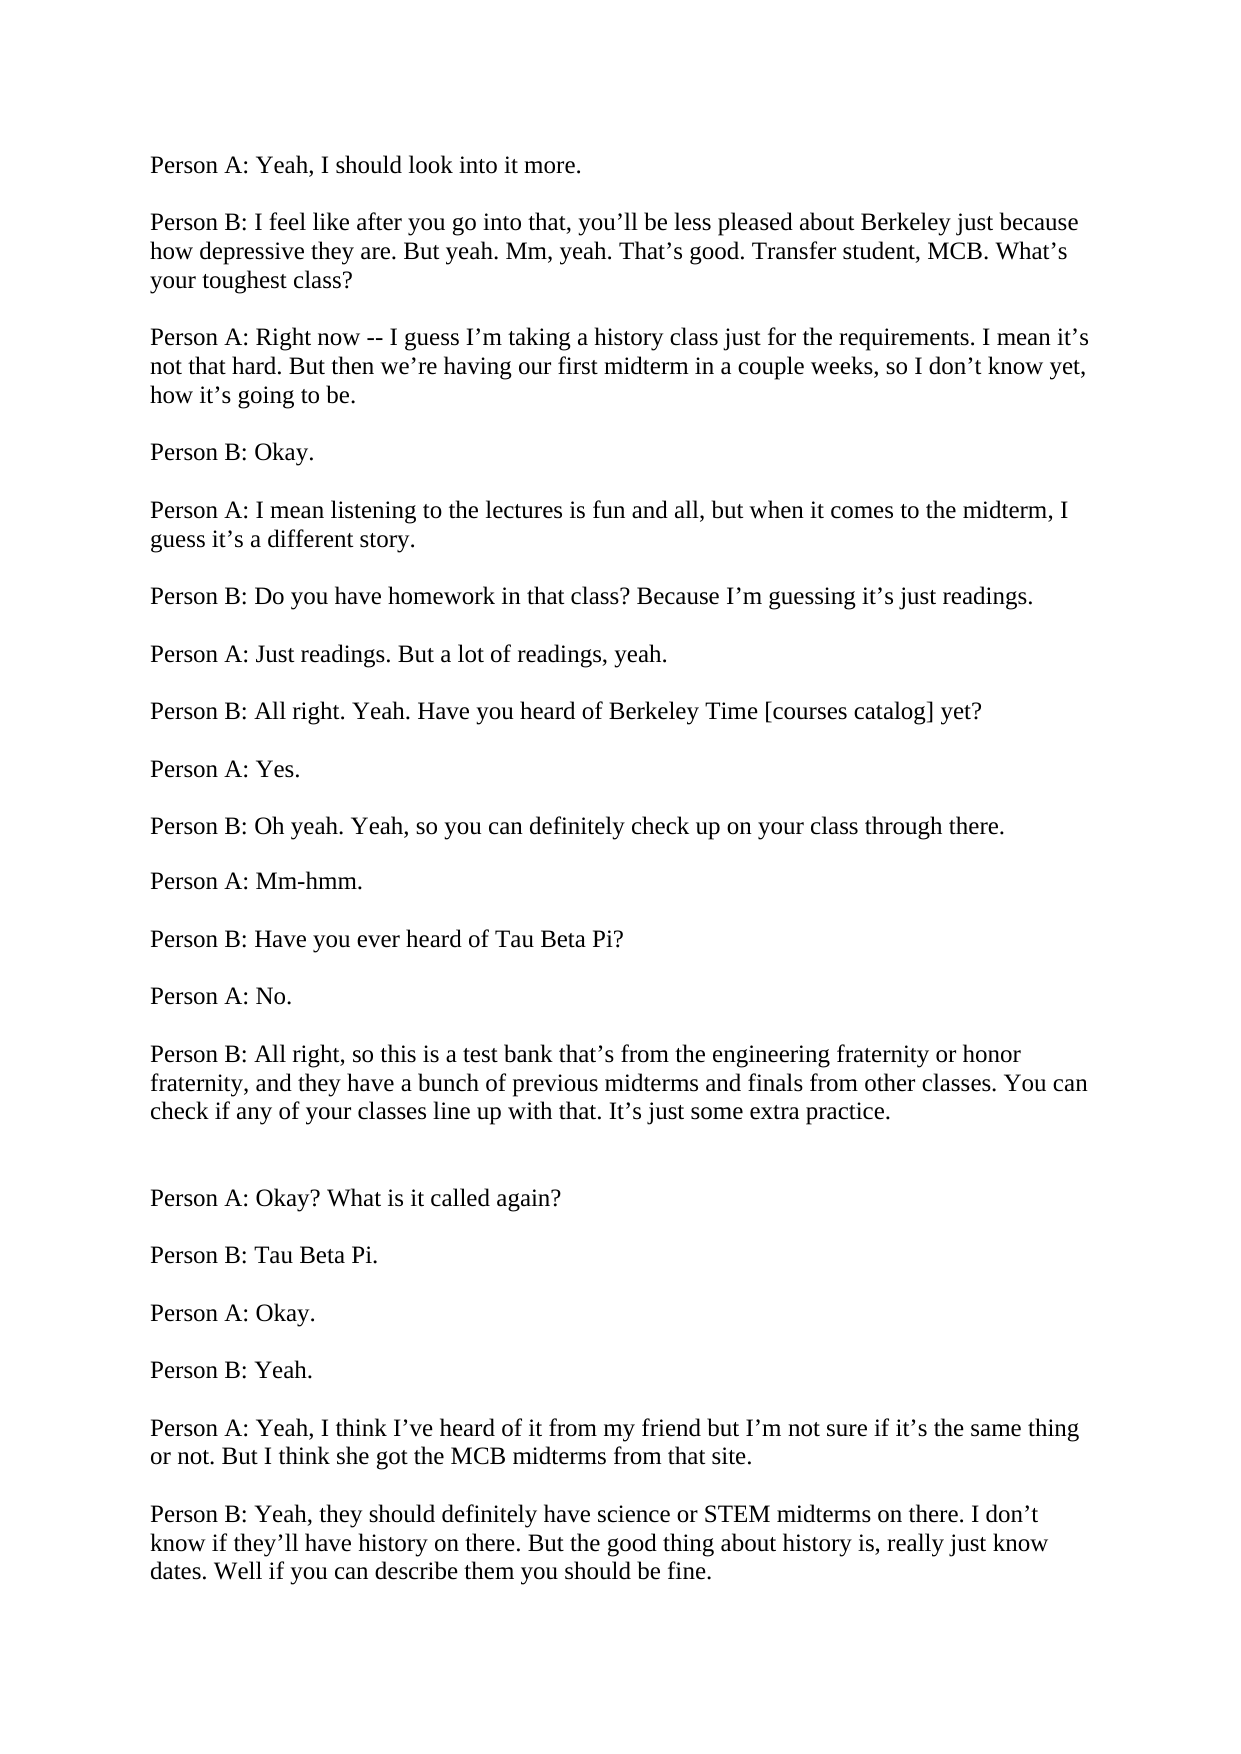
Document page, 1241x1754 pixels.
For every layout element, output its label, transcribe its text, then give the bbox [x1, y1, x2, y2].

text Person A: Okay? What is it called again? [150, 1183, 1090, 1211]
text Person B: I feel like after you go into that, you’ll be less pleased about Berkeley just because how depressive they are. But yeah. Mm, yeah. That’s good. Transfer student, MCB. What’s your toughest class? [150, 207, 1090, 294]
text Person B: Okay. [150, 437, 1090, 466]
text Person B: Yeah, they should definitely have science or STEM midterms on there. I don’t know if they’ll have history on there. But the good thing about history is, really just know dates. Well if you can describe them you should be fine. [150, 1499, 1090, 1585]
text Person A: Okay. [150, 1298, 1090, 1326]
text Person B: Yeah. [150, 1355, 1090, 1384]
text Person B: Tau Beta Pi. [150, 1240, 1090, 1269]
text Person A: Mm-hmm. [150, 866, 1090, 895]
text Person A: Yeah, I think I’ve heard of it from my friend but I’m not sure if it’s the same thing or not. But I think she got the MCB midterms from that site. [150, 1413, 1090, 1470]
text Person A: Yes. [150, 754, 1090, 782]
text Person B: All right. Yeah. Have you heard of Berkeley Time [courses catalog] yet? [150, 696, 1090, 725]
text Person A: Just readings. But a lot of readings, yeah. [150, 639, 1090, 667]
text Person A: Yeah, I should look into it more. [150, 150, 1090, 179]
text Person B: Oh yeah. Yeah, so you can definitely check up on your class through there. [150, 811, 1090, 840]
text Person B: All right, so this is a test bank that’s from the engineering fraternity or honor fraternity, and they have a bunch of previous midterms and finals from other classes. You can check if any of your classes line up with that. It’s just some extra practice. [150, 1039, 1090, 1125]
text Person A: Right now -- I guess I’m taking a history class just for the requirements. I mean it’s not that hard. But then we’re having our first midterm in a couple weeks, so I don’t know yet, how it’s going to be. [150, 322, 1090, 409]
text Person B: Have you ever heard of Tau Beta Pi? [150, 924, 1090, 953]
text Person A: I mean listening to the lectures is fun and all, but when it comes to the midterm, I guess it’s a different story. [150, 495, 1090, 552]
text Person B: Do you have homework in that class? Because I’m guessing it’s just readings. [150, 581, 1090, 610]
text Person A: No. [150, 981, 1090, 1010]
